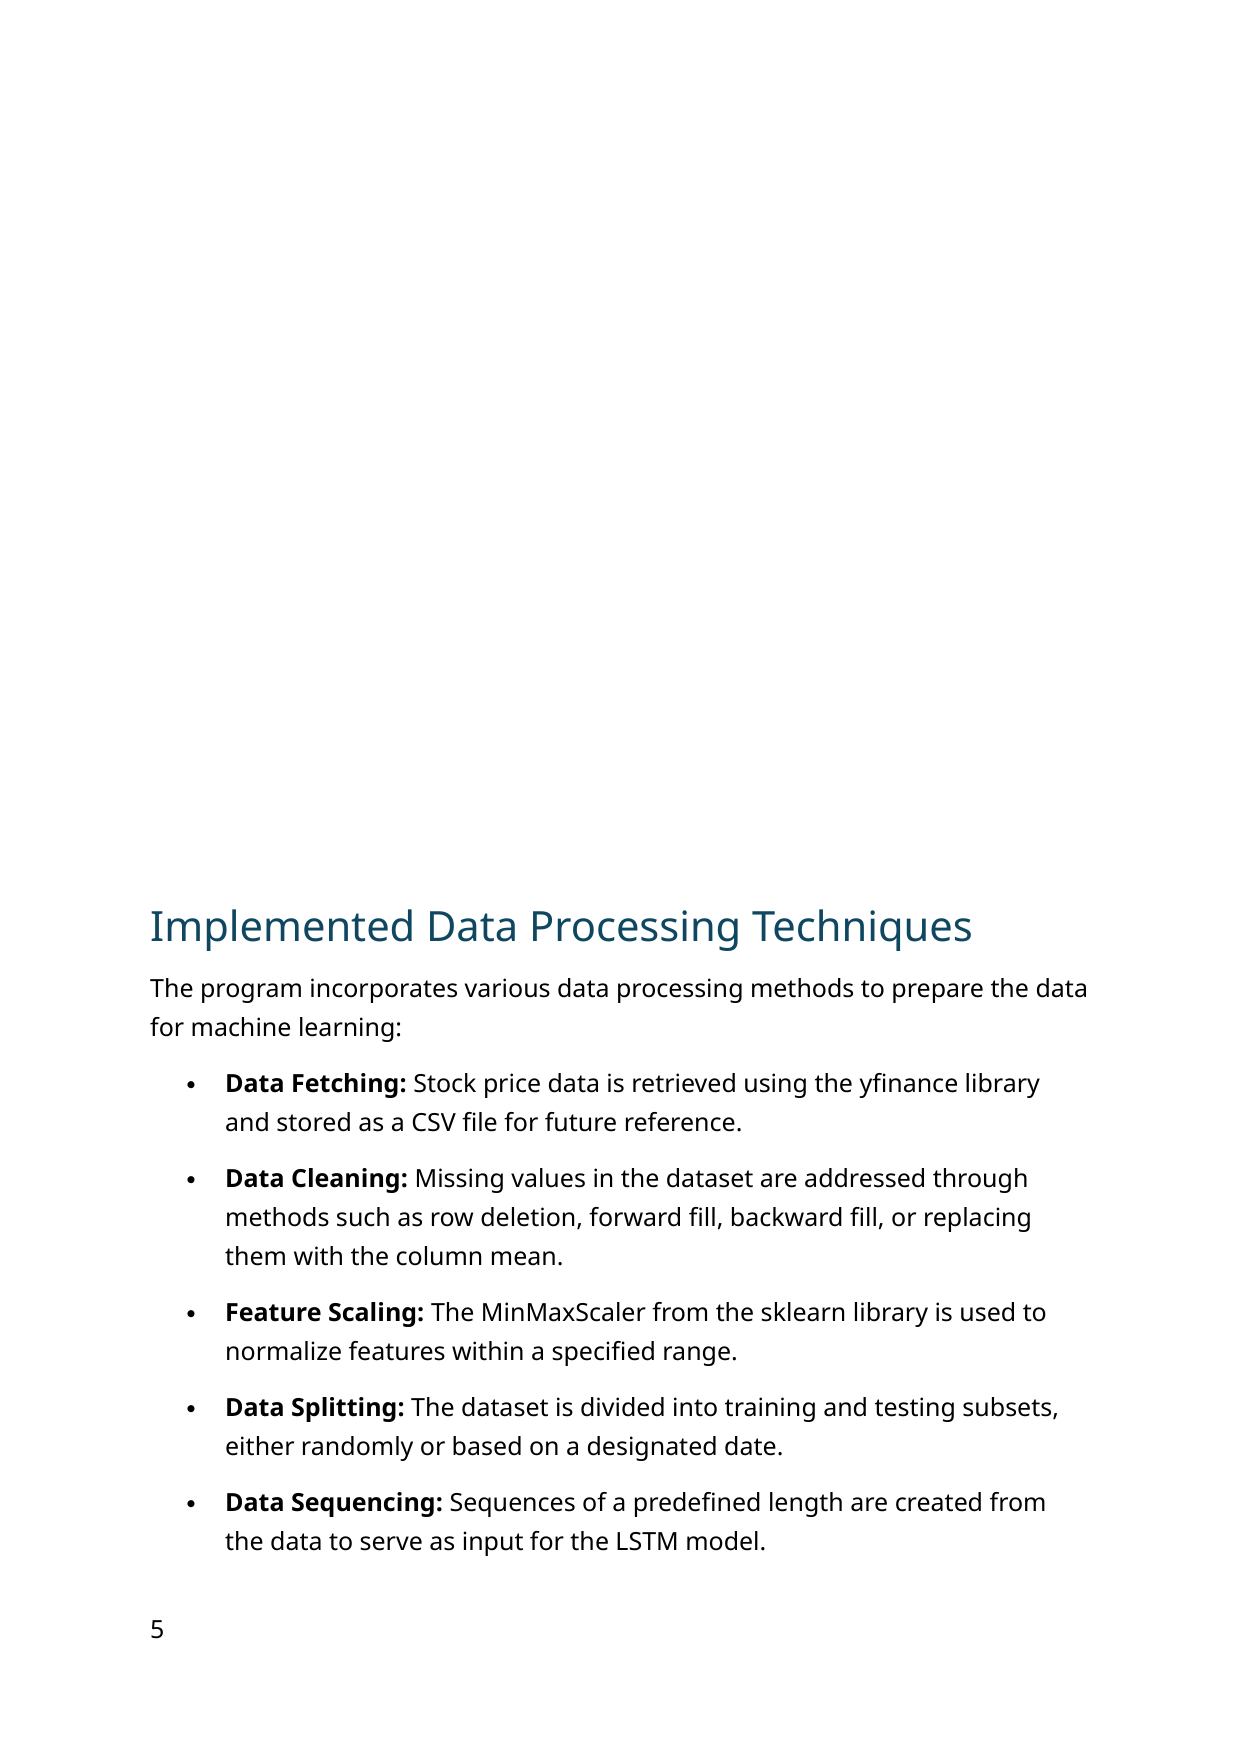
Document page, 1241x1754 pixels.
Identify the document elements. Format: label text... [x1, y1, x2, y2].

list Data Splitting: The dataset is divided into training and testing subsets, either randomly or based on a designated date. [187, 1389, 1090, 1463]
subtitle Implemented Data Processing Techniques [150, 897, 1090, 953]
list Data Cleaning: Missing values in the dataset are addressed through methods such as row deletion, forward fill, backward fill, or replacing them with the column mean. [187, 1160, 1090, 1273]
list Data Sequencing: Sequences of a predefined length are created from the data to serve as input for the LSTM model. [187, 1484, 1090, 1558]
text The program incorporates various data processing methods to prepare the data for machine learning: [150, 970, 1090, 1043]
list Feature Scaling: The MinMaxScaler from the sklearn library is used to normalize features within a specified range. [187, 1294, 1090, 1368]
list Data Fetching: Stock price data is retrieved using the yfinance library and stored as a CSV file for future reference. [187, 1065, 1090, 1138]
